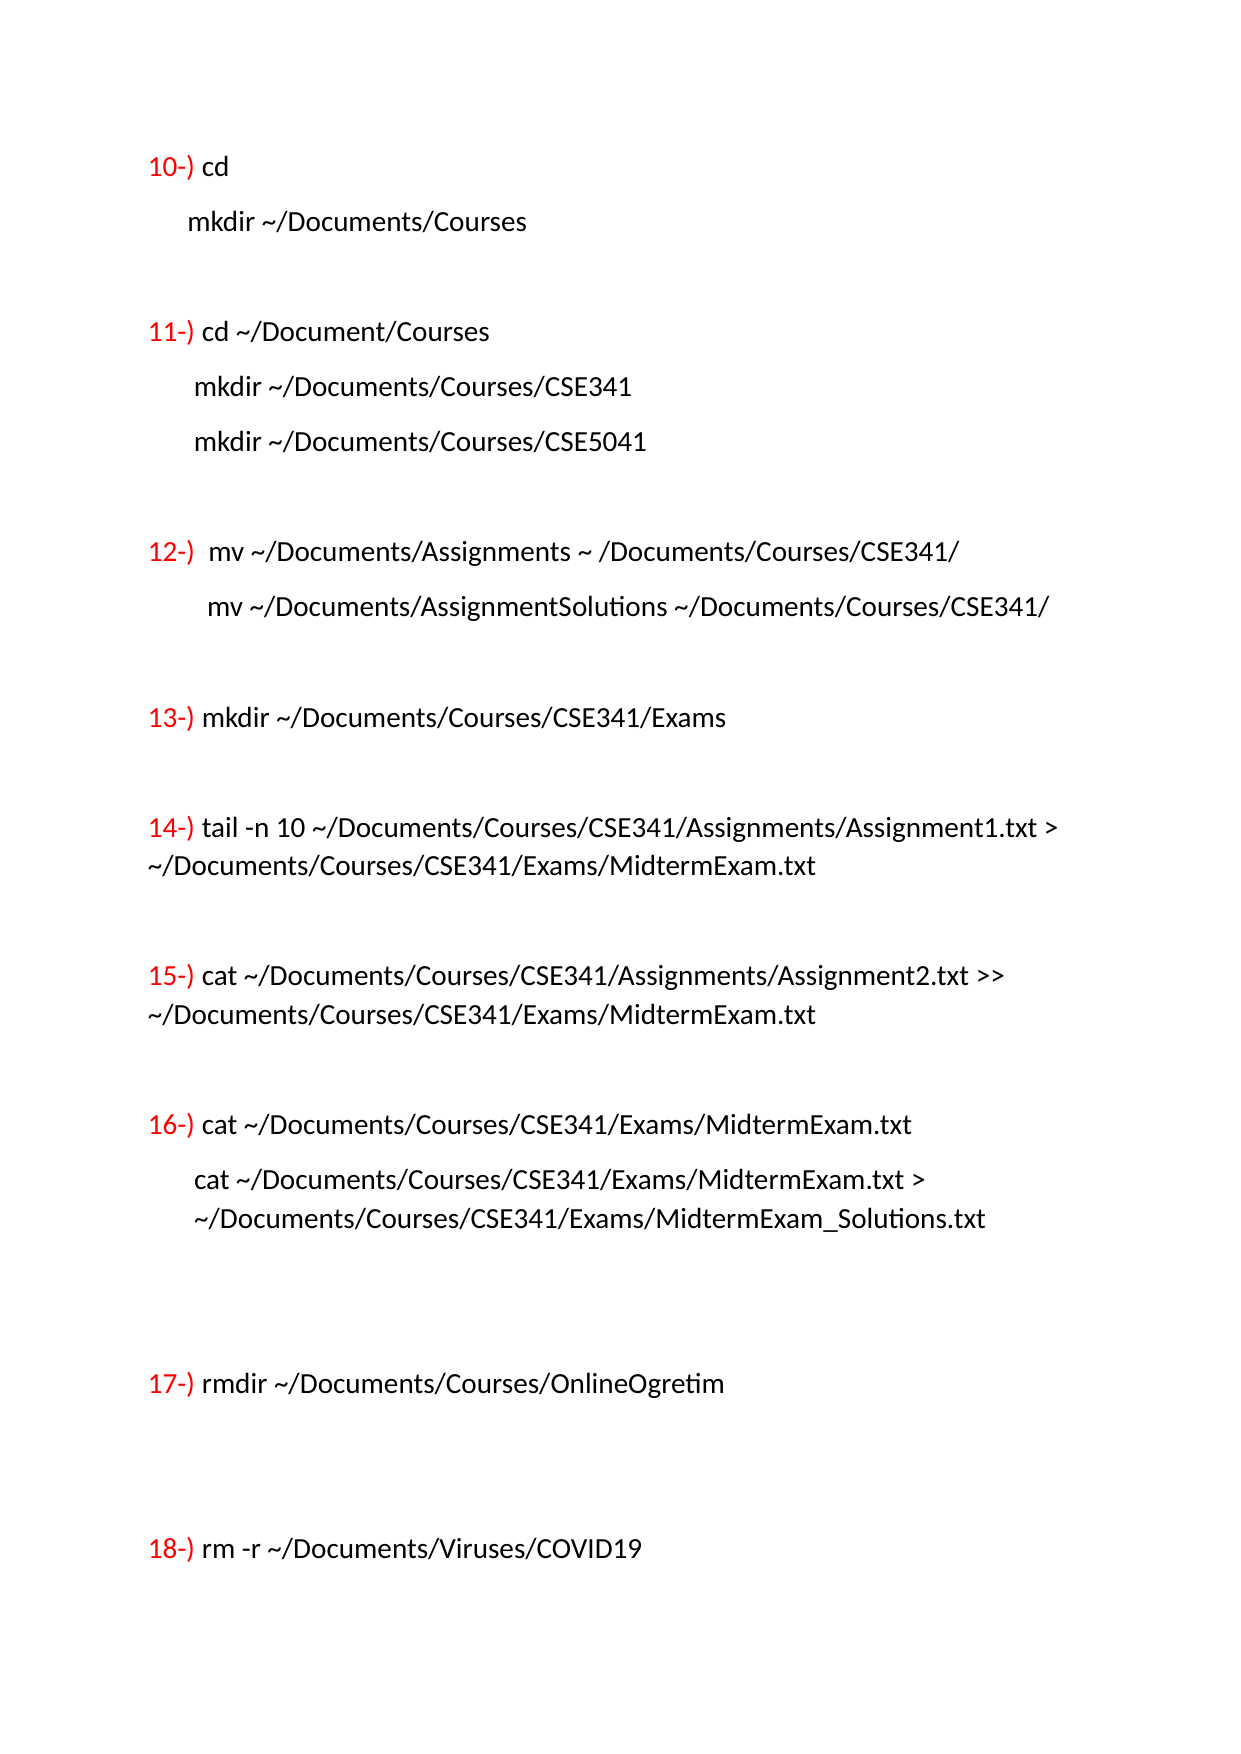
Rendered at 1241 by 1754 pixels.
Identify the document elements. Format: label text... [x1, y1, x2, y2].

text mkdir ~/Documents/Courses [148, 203, 1093, 238]
text 10-) cd [148, 148, 1093, 183]
text cat ~/Documents/Courses/CSE341/Exams/MidtermExam.txt > ~/Documents/Courses/CSE341/Exams/MidtermExam_Solutions.txt [194, 1161, 1093, 1235]
text 18-) rm -r ~/Documents/Viruses/COVID19 [148, 1530, 1093, 1566]
text 16-) cat ~/Documents/Courses/CSE341/Exams/MidtermExam.txt [148, 1106, 1093, 1142]
text mkdir ~/Documents/Courses/CSE341 [148, 368, 1093, 404]
text 11-) cd ~/Document/Courses [148, 313, 1093, 348]
text 17-) rmdir ~/Documents/Courses/OnlineOgretim [148, 1365, 1093, 1401]
text mkdir ~/Documents/Courses/CSE5041 [148, 423, 1093, 459]
text mv ~/Documents/AssignmentSolutions ~/Documents/Courses/CSE341/ [148, 588, 1093, 624]
text 12-) mv ~/Documents/Assignments ~ /Documents/Courses/CSE341/ [148, 533, 1093, 569]
text 14-) tail -n 10 ~/Documents/Courses/CSE341/Assignments/Assignment1.txt > ~/Documents/Courses/CSE341/Exams/MidtermExam.txt [148, 809, 1093, 883]
text 13-) mkdir ~/Documents/Courses/CSE341/Exams [148, 699, 1093, 734]
text 15-) cat ~/Documents/Courses/CSE341/Assignments/Assignment2.txt >> ~/Documents/Courses/CSE341/Exams/MidtermExam.txt [148, 957, 1093, 1032]
